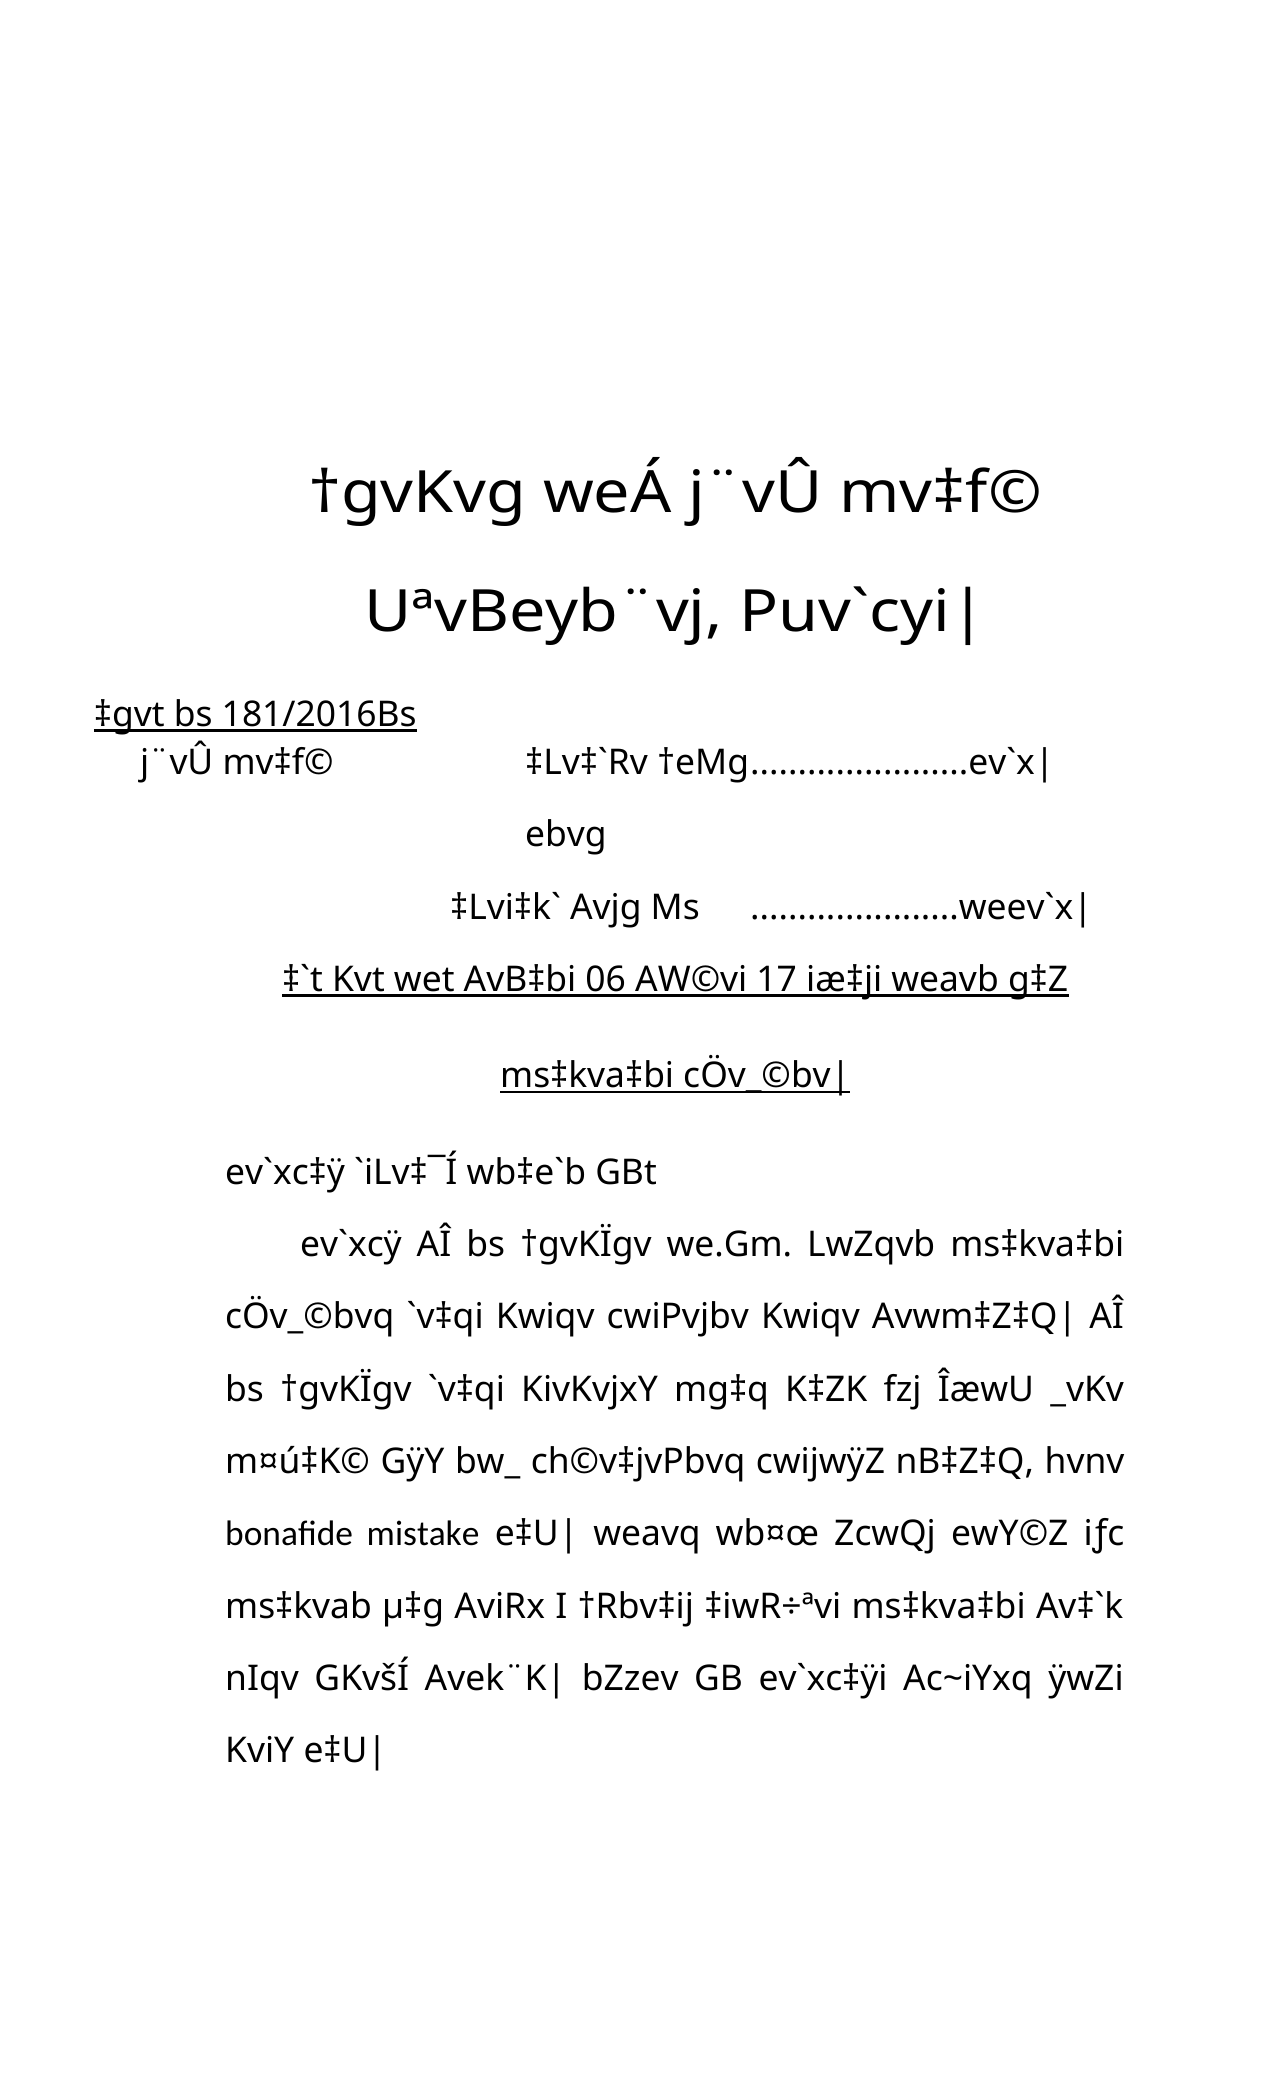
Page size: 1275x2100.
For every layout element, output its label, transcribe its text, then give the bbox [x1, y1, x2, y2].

text ‡Lvi‡k` Avjg Ms ......................weev`x| [375, 881, 1125, 929]
text ebvg [375, 809, 1125, 857]
text ev`xcÿ AÎ bs †gvKÏgv we.Gm. LwZqvb ms‡kva‡bi cÖv_©bvq `v‡qi Kwiqv cwiPvjbv Kwiqv Avwm‡Z‡Q| AÎ bs †gvKÏgv `v‡qi KivKvjxY mg‡q K‡ZK fzj ÎæwU _vKv m¤ú‡K© GÿY bw_ ch©v‡jvPbvq cwijwÿZ nB‡Z‡Q, hvnv bonafide mistake e‡U| weavq wb¤œ ZcwQj ewY©Z iƒc ms‡kvab µ‡g AviRx I †Rbv‡ij ‡iwR÷ªvi ms‡kva‡bi Av‡`k nIqv GKvšÍ Avek¨K| bZzev GB ev`xc‡ÿi Ac~iYxq ÿwZi KviY e‡U| [225, 1219, 1125, 1773]
text j¨vÛ mv‡f© ‡Lv‡`Rv †eMg .......................ev`x| [94, 737, 1125, 785]
text ‡`t Kvt wet AvB‡bi 06 AW©vi 17 iæ‡ji weavb g‡Z ms‡kva‡bi cÖv_©bv| [225, 953, 1125, 1098]
text ‡gvt bs 181/2016Bs [94, 688, 1125, 737]
text †gvKvg weÁ j¨vÛ mv‡f© UªvBeyb¨vj, Puv`cyi| [225, 450, 1125, 649]
text ev`xc‡ÿ `iLv‡¯Í wb‡e`b GBt [225, 1146, 1125, 1194]
